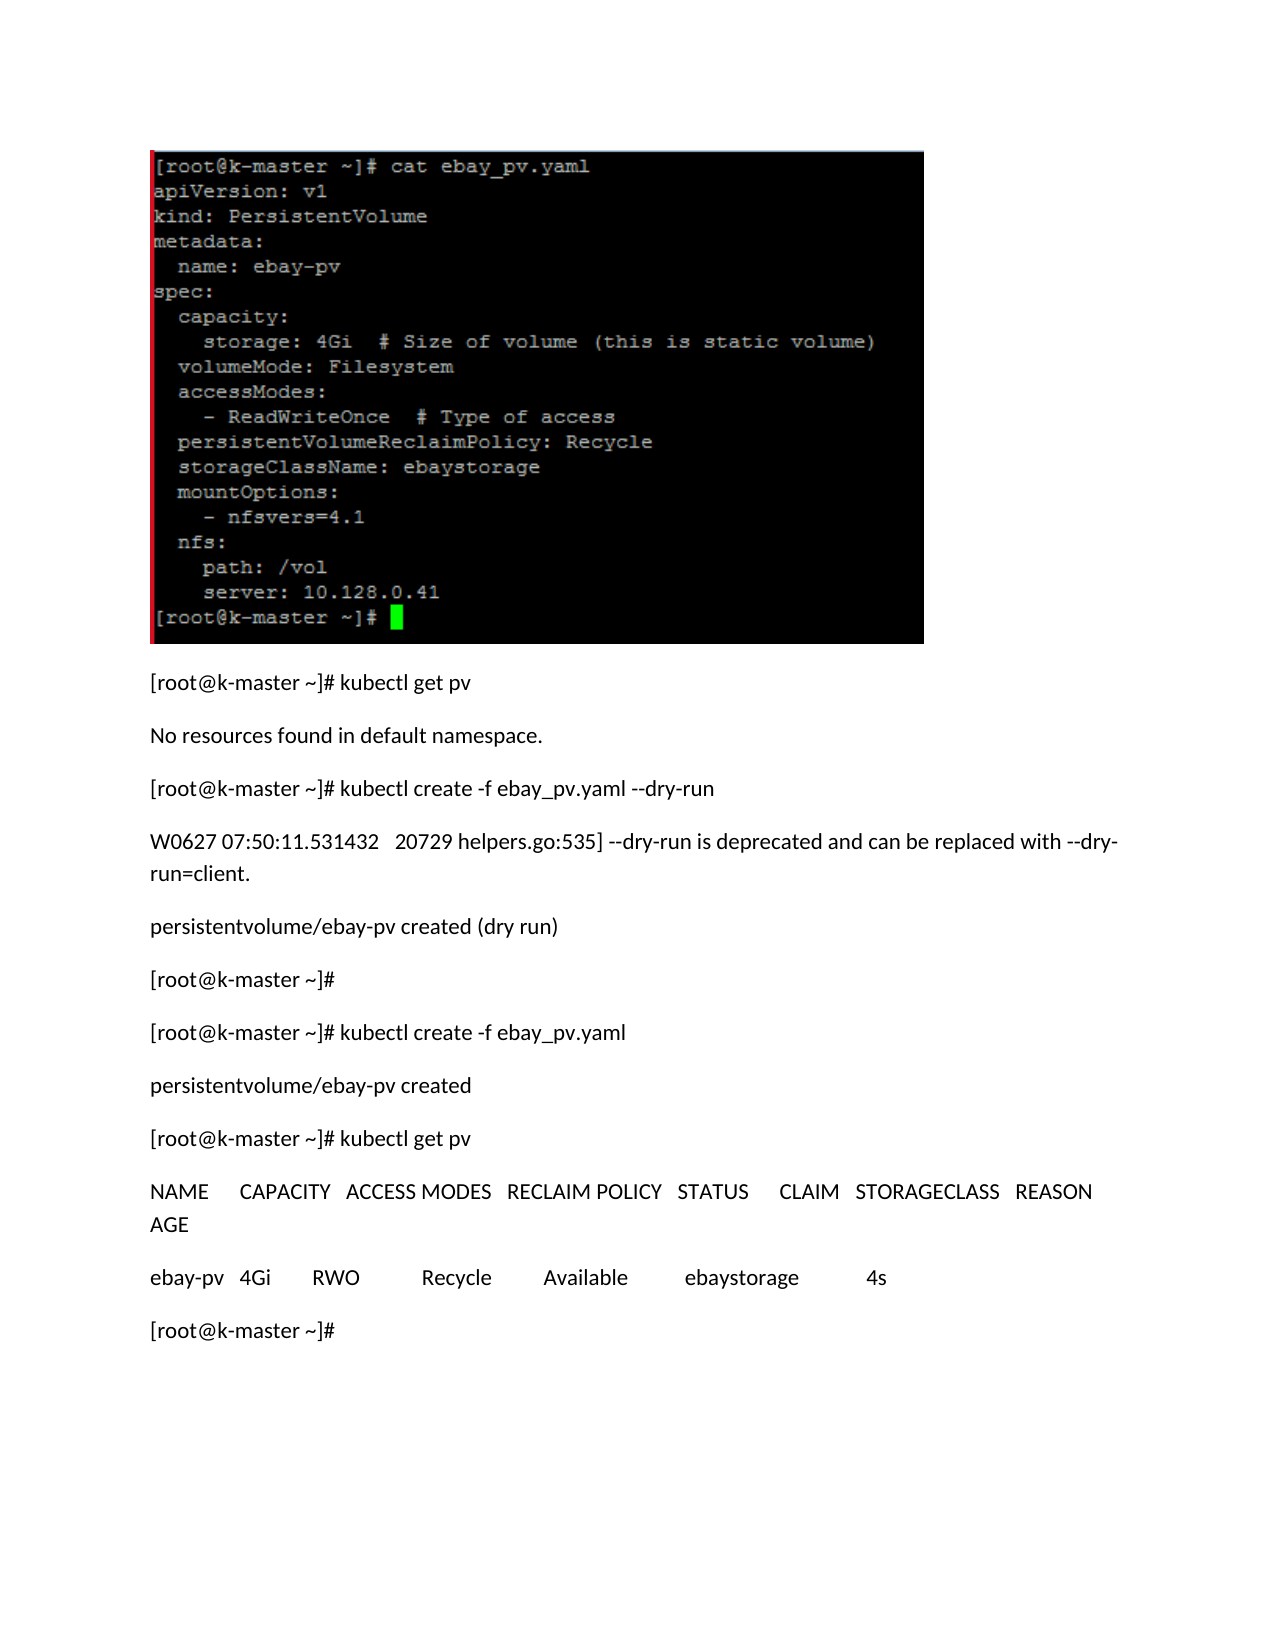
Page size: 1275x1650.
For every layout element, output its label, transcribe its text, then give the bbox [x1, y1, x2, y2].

picture [150, 150, 924, 644]
text [root@k-master ~]# kubectl get pv [150, 1124, 1125, 1152]
text [root@k-master ~]# [150, 965, 1125, 993]
text [root@k-master ~]# [150, 1316, 1125, 1344]
text No resources found in default namespace. [150, 721, 1125, 749]
text [root@k-master ~]# kubectl create -f ebay_pv.yaml --dry-run [150, 774, 1125, 802]
text [root@k-master ~]# kubectl create -f ebay_pv.yaml [150, 1018, 1125, 1046]
text W0627 07:50:11.531432 20729 helpers.go:535] --dry-run is deprecated and can be replaced with --dry-run=client. [150, 827, 1125, 887]
text persistentvolume/ebay-pv created (dry run) [150, 912, 1125, 940]
text [root@k-master ~]# kubectl get pv [150, 668, 1125, 696]
text ebay-pv 4Gi RWO Recycle Available ebaystorage 4s [150, 1263, 1125, 1291]
text persistentvolume/ebay-pv created [150, 1071, 1125, 1099]
text NAME CAPACITY ACCESS MODES RECLAIM POLICY STATUS CLAIM STORAGECLASS REASON AGE [150, 1177, 1125, 1238]
